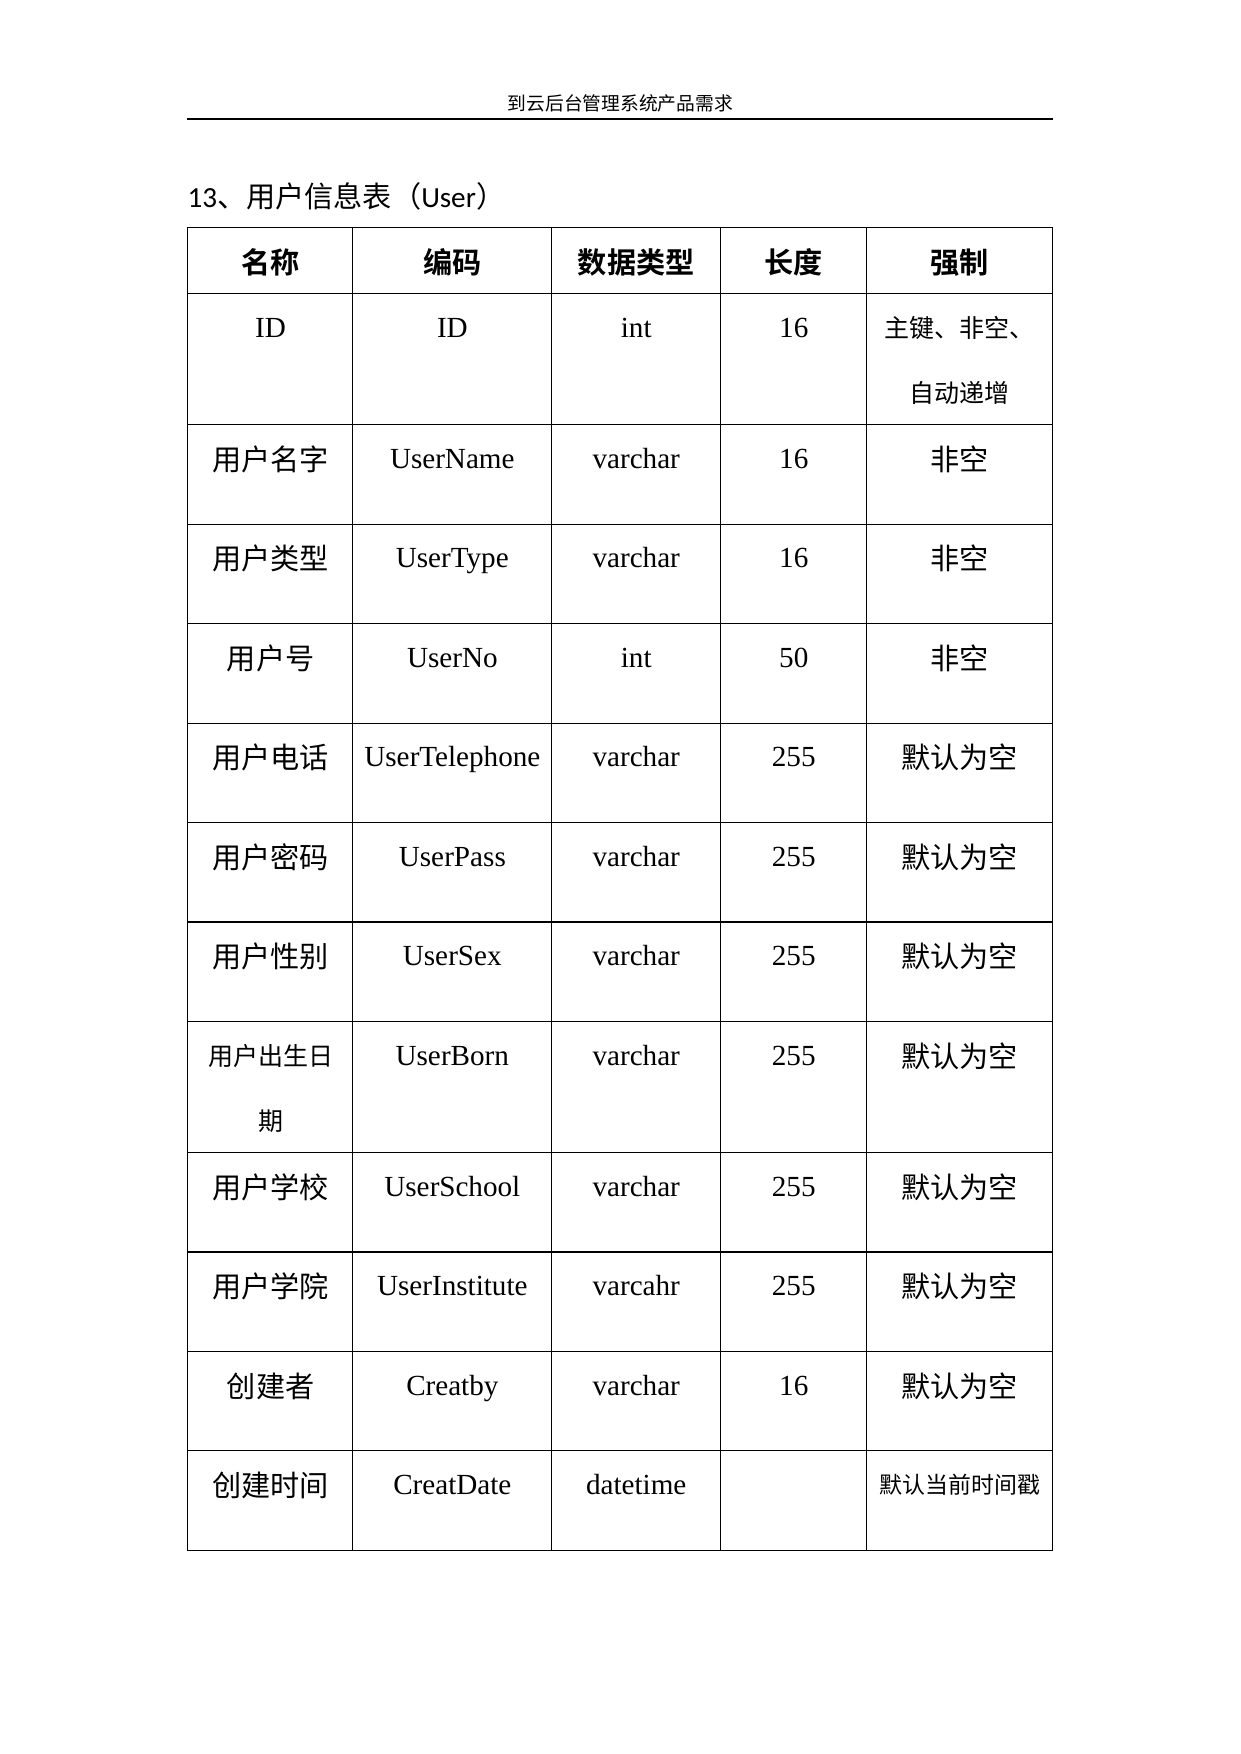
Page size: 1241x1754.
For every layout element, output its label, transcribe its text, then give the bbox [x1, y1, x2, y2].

table_cell ID [188, 294, 352, 424]
table_cell varchar [552, 525, 720, 623]
table_cell 非空 [867, 425, 1052, 523]
table_cell 创建时间 [188, 1451, 352, 1550]
table_cell 用户名字 [188, 425, 352, 523]
table_header 数据类型 [552, 228, 720, 293]
table_cell 用户密码 [188, 823, 352, 921]
table_cell 非空 [867, 624, 1052, 722]
table_header 名称 [188, 228, 352, 293]
table_cell varchar [552, 1153, 720, 1251]
table_cell 用户性别 [188, 923, 352, 1021]
table_cell ID [353, 294, 551, 424]
text 13、用户信息表（User） [187, 162, 1053, 227]
table_cell 16 [721, 525, 866, 623]
table_cell 用户号 [188, 624, 352, 722]
table_cell 用户学校 [188, 1153, 352, 1251]
table_cell Creatby [353, 1352, 551, 1450]
table_cell UserSex [353, 923, 551, 1021]
table_cell 默认为空 [867, 724, 1052, 822]
table_cell varchar [552, 823, 720, 921]
table_cell datetime [552, 1451, 720, 1550]
table_header 编码 [353, 228, 551, 293]
table_cell 非空 [867, 525, 1052, 623]
table_cell 用户电话 [188, 724, 352, 822]
table_cell 默认为空 [867, 1153, 1052, 1251]
table_cell int [552, 624, 720, 722]
table_cell 255 [721, 1153, 866, 1251]
table_cell 255 [721, 724, 866, 822]
table_cell 用户学院 [188, 1253, 352, 1351]
table_cell varchar [552, 1022, 720, 1152]
table_cell UserBorn [353, 1022, 551, 1152]
table_cell 16 [721, 425, 866, 523]
table_header 强制 [867, 228, 1052, 293]
table_cell 50 [721, 624, 866, 722]
table_cell varchar [552, 923, 720, 1021]
table_cell 默认为空 [867, 1022, 1052, 1152]
table_cell UserTelephone [353, 724, 551, 822]
table_cell UserNo [353, 624, 551, 722]
table_cell 用户出生日期 [188, 1022, 352, 1152]
table_cell 默认当前时间戳 [867, 1451, 1052, 1550]
table_cell UserName [353, 425, 551, 523]
table_cell 255 [721, 923, 866, 1021]
table_cell varchar [552, 1352, 720, 1450]
table_cell 255 [721, 1253, 866, 1351]
table_cell varcahr [552, 1253, 720, 1351]
table_cell 用户类型 [188, 525, 352, 623]
table_cell 默认为空 [867, 923, 1052, 1021]
table_header 长度 [721, 228, 866, 293]
table_cell 默认为空 [867, 823, 1052, 921]
table_cell varchar [552, 724, 720, 822]
table_cell 16 [721, 1352, 866, 1450]
table_cell UserType [353, 525, 551, 623]
table_cell 创建者 [188, 1352, 352, 1450]
table_cell UserSchool [353, 1153, 551, 1251]
table_cell 16 [721, 294, 866, 424]
table_cell 主键、非空、自动递增 [867, 294, 1052, 424]
table_cell UserPass [353, 823, 551, 921]
table_cell 默认为空 [867, 1253, 1052, 1351]
table_cell varchar [552, 425, 720, 523]
table_cell 255 [721, 823, 866, 921]
table_cell [721, 1451, 866, 1550]
table_cell 255 [721, 1022, 866, 1152]
table_cell 默认为空 [867, 1352, 1052, 1450]
table_cell int [552, 294, 720, 424]
table_cell UserInstitute [353, 1253, 551, 1351]
table_cell CreatDate [353, 1451, 551, 1550]
